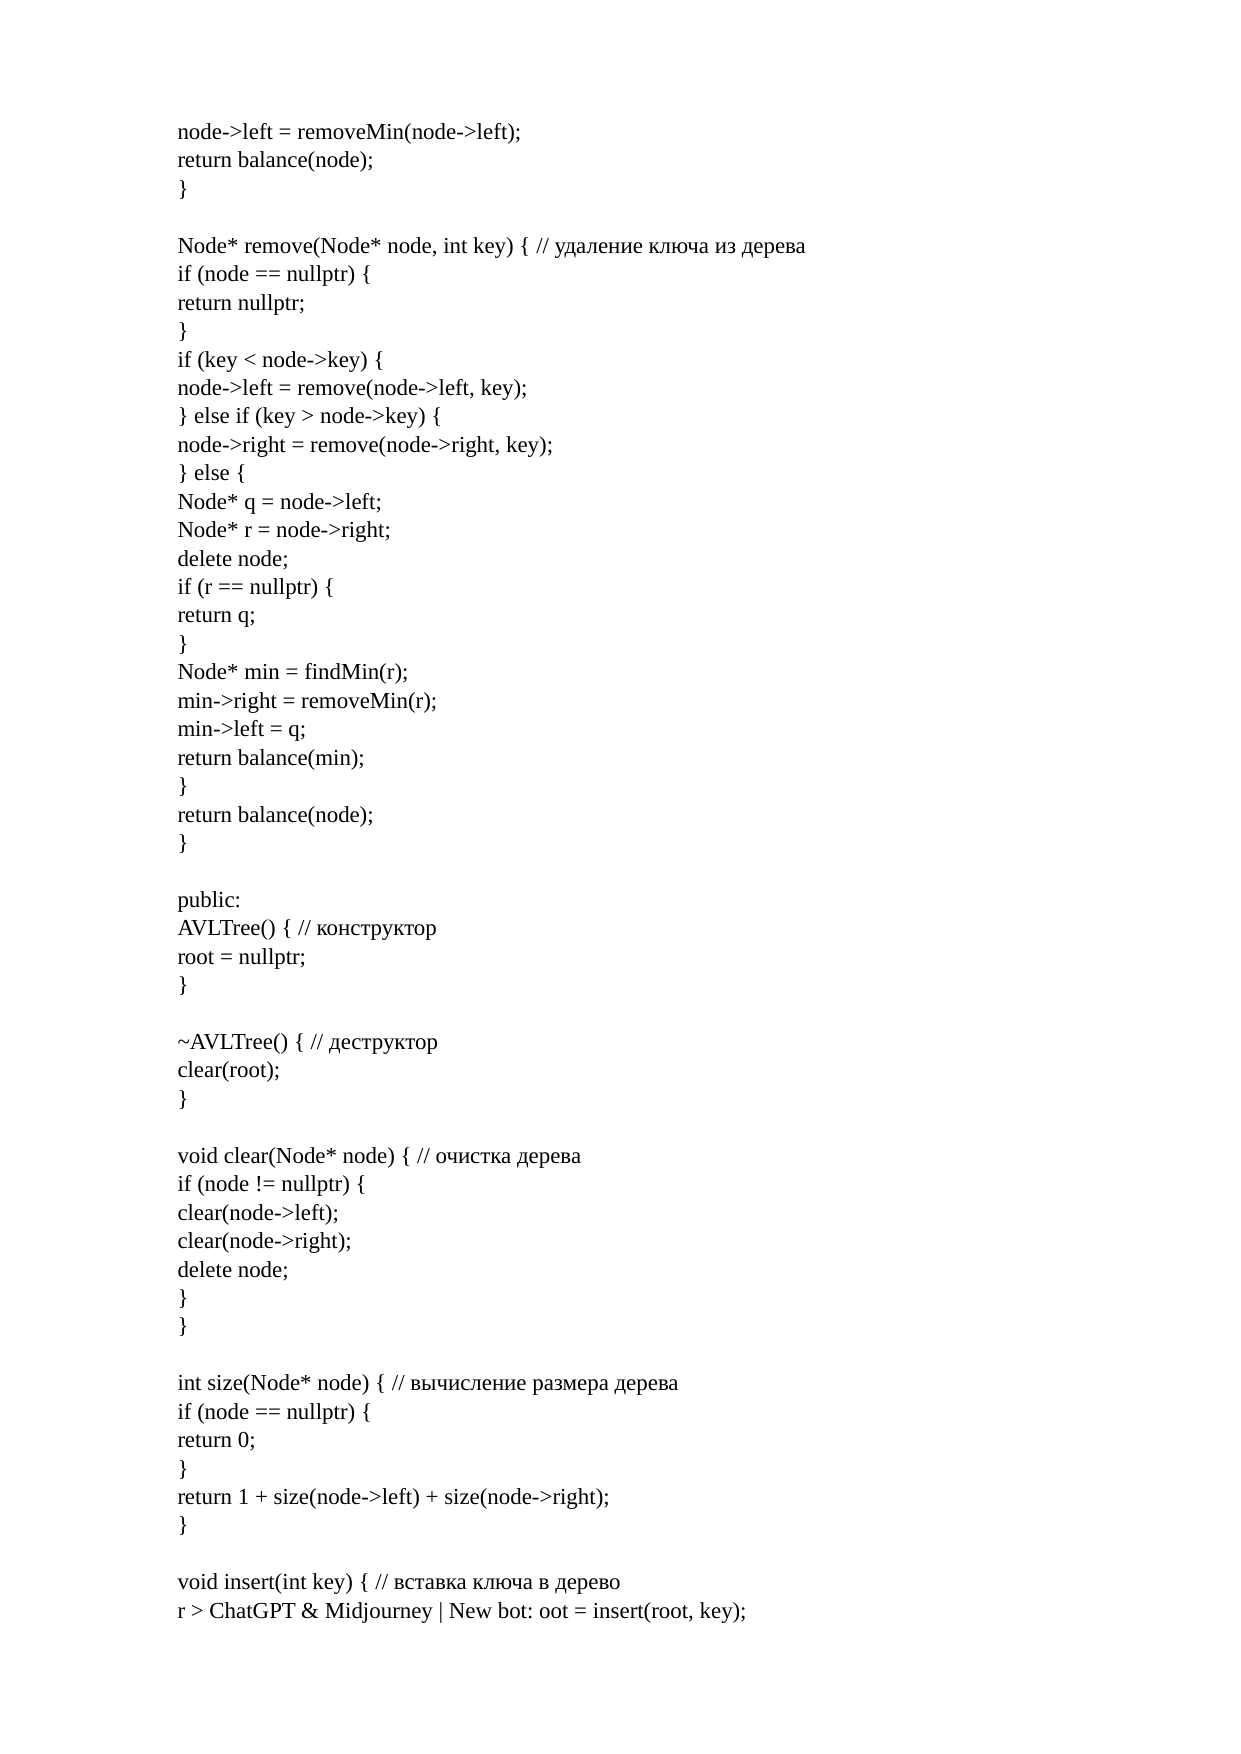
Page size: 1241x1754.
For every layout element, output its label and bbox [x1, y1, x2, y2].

text [177, 118, 1152, 1623]
